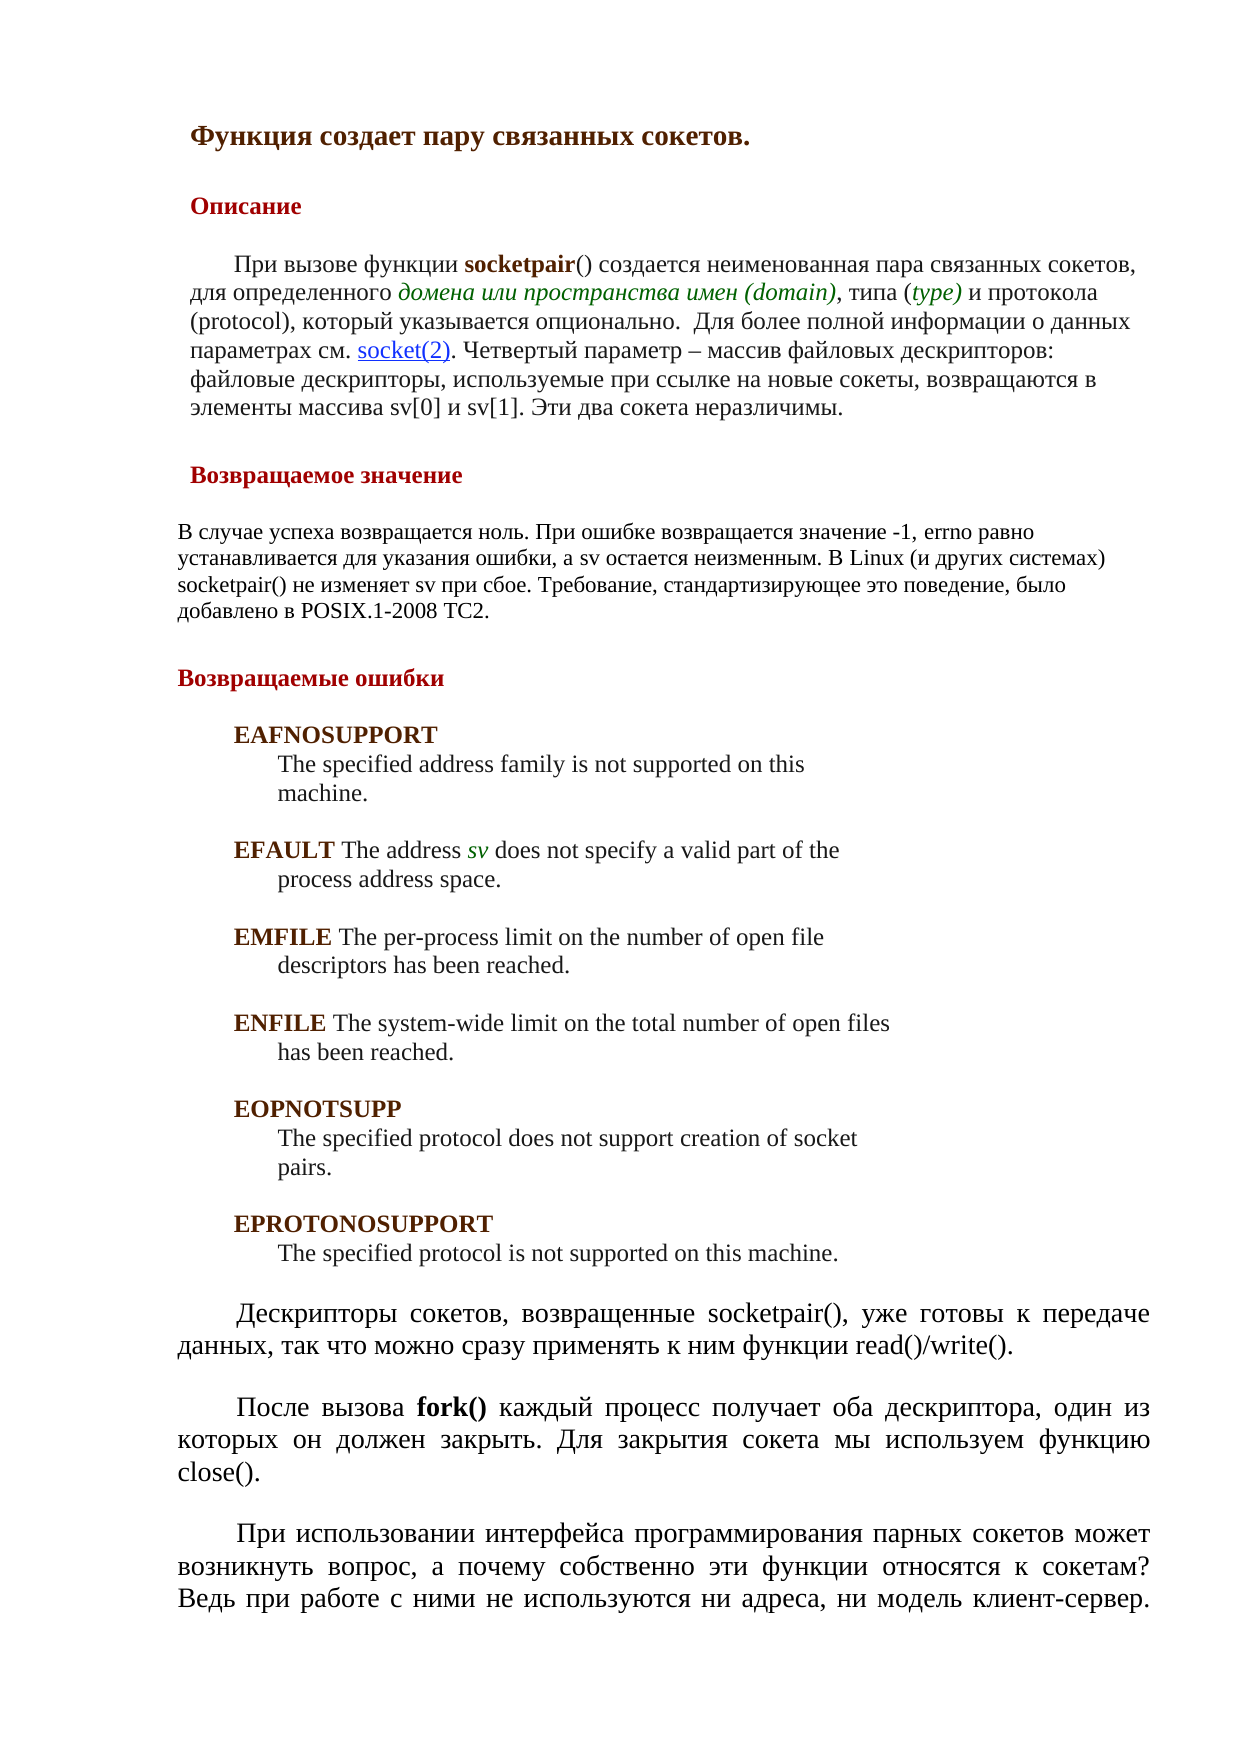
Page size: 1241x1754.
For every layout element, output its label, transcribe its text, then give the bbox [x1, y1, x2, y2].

text EAFNOSUPPORT [190, 721, 1152, 749]
text pairs. [190, 1152, 1152, 1181]
text ENFILE The system-wide limit on the total number of open files [190, 1008, 1152, 1037]
text Функция создает пару связанных сокетов. [190, 118, 1152, 152]
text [177, 1516, 1152, 1613]
text The specified address family is not supported on this [190, 749, 1152, 778]
text EOPNOTSUPP [190, 1094, 1152, 1123]
text При вызове функции socketpair() создается неименованная пара связанных сокетов, для определенного домена или пространства имен (domain), типа (type) и протокола (protocol), который указывается опционально. Для более полной информации о данных параметрах см. socket(2). Четвертый параметр – массив файловых дескрипторов: файловые дескрипторы, используемые при ссылке на новые сокеты, возвращаются в элементы массива sv[0] и sv[1]. Эти два сокета неразличимы. [190, 249, 1152, 421]
text EFAULT The address sv does not specify a valid part of the [190, 836, 1152, 864]
text The specified protocol is not supported on this machine. [190, 1238, 1152, 1267]
text The specified protocol does not support creation of socket [190, 1123, 1152, 1152]
text process address space. [190, 864, 1152, 893]
text EMFILE The per-process limit on the number of open file [190, 922, 1152, 951]
text has been reached. [190, 1037, 1152, 1066]
text После вызова fork() каждый процесс получает оба дескриптора, один из которых он должен закрыть. Для закрытия сокета мы используем функцию close(). [177, 1390, 1152, 1487]
text machine. [190, 778, 1152, 807]
text Описание [190, 191, 1139, 219]
text Возвращаемые ошибки [177, 663, 1139, 691]
text Дескрипторы сокетов, возвращенные socketpair(), уже готовы к передаче данных, так что можно сразу применять к ним функции read()/write(). [177, 1296, 1152, 1361]
text В случае успеха возвращается ноль. При ошибке возвращается значение -1, errno равно устанавливается для указания ошибки, а sv остается неизменным. В Linux (и других системах) socketpair() не изменяет sv при сбое. Требование, стандартизирующее это поведение, было добавлено в POSIX.1-2008 TC2. [177, 518, 1152, 623]
text EPROTONOSUPPORT [190, 1209, 1152, 1238]
text descriptors has been reached. [190, 951, 1152, 979]
text Возвращаемое значение [190, 460, 1139, 489]
